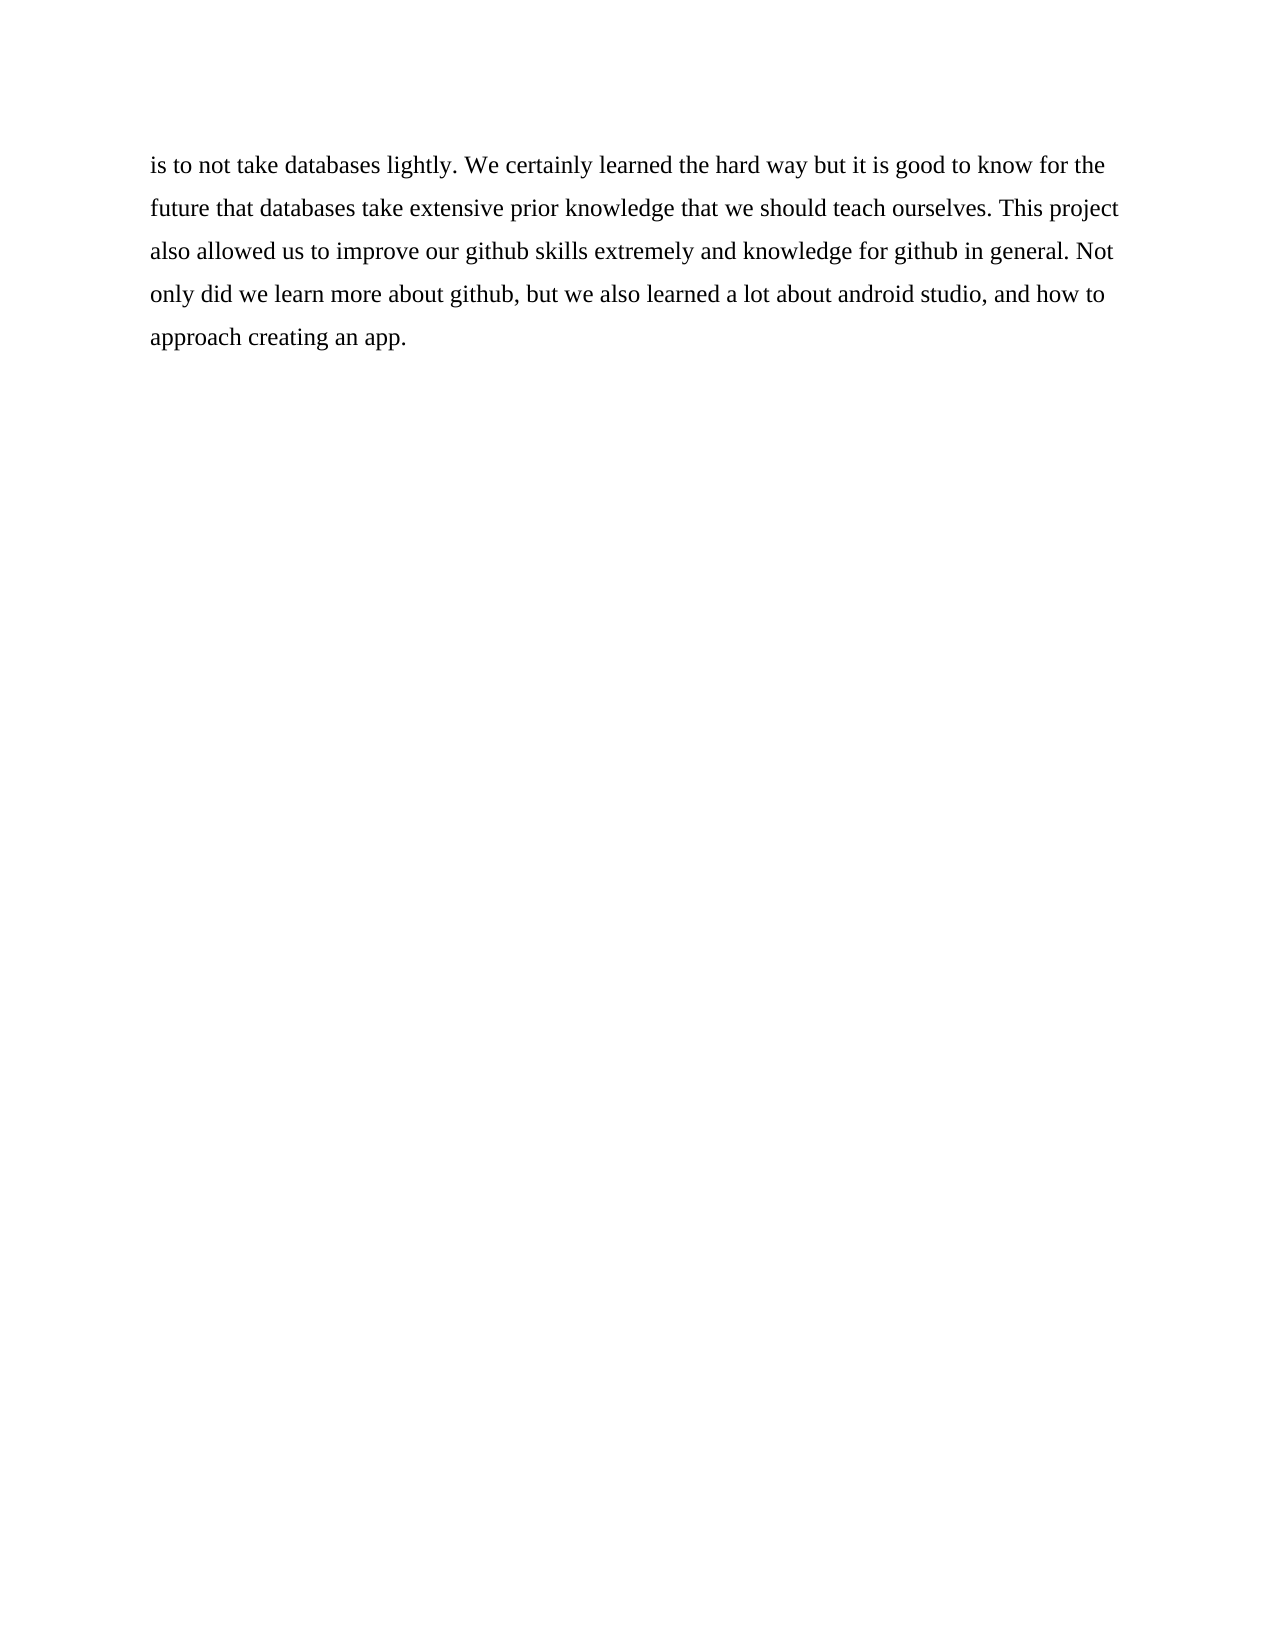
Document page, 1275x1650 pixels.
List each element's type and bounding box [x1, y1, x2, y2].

text [150, 150, 1125, 351]
